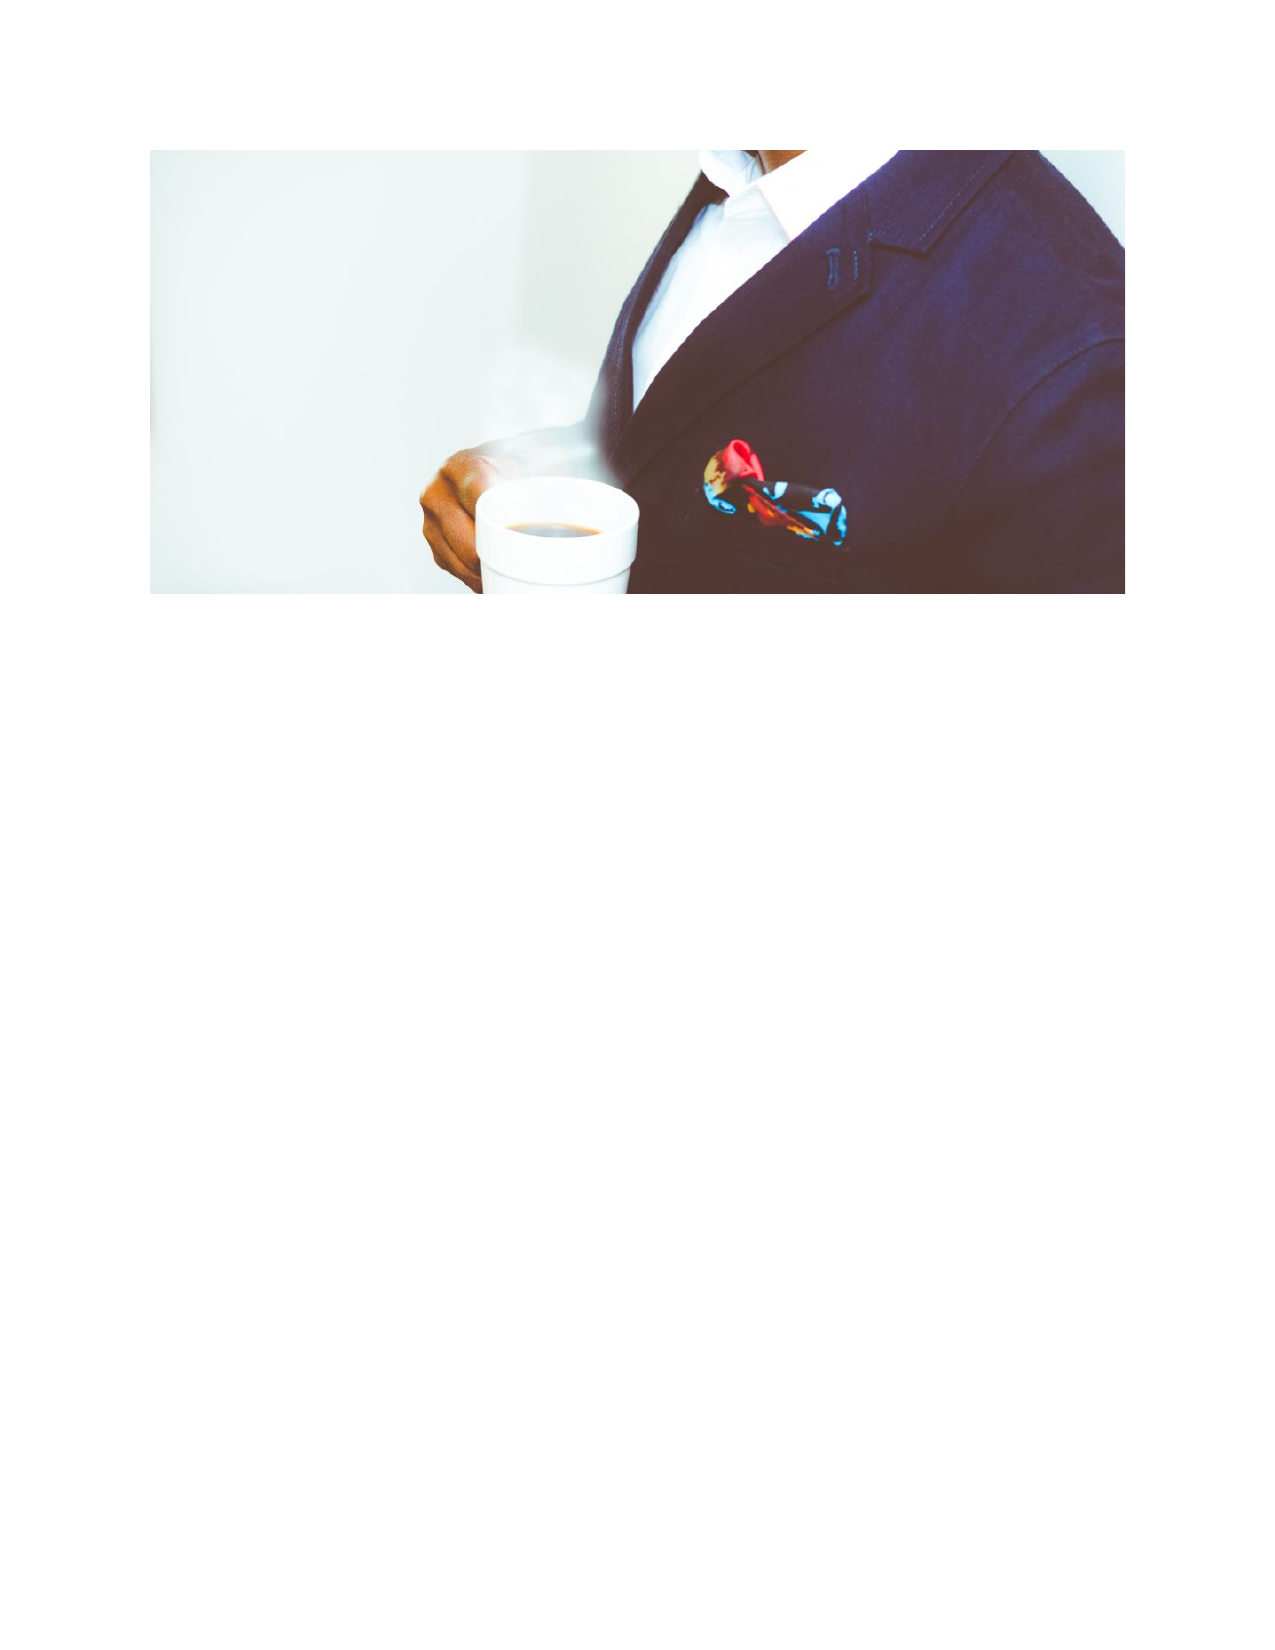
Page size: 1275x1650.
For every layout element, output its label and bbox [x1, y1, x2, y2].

picture [150, 150, 1125, 594]
